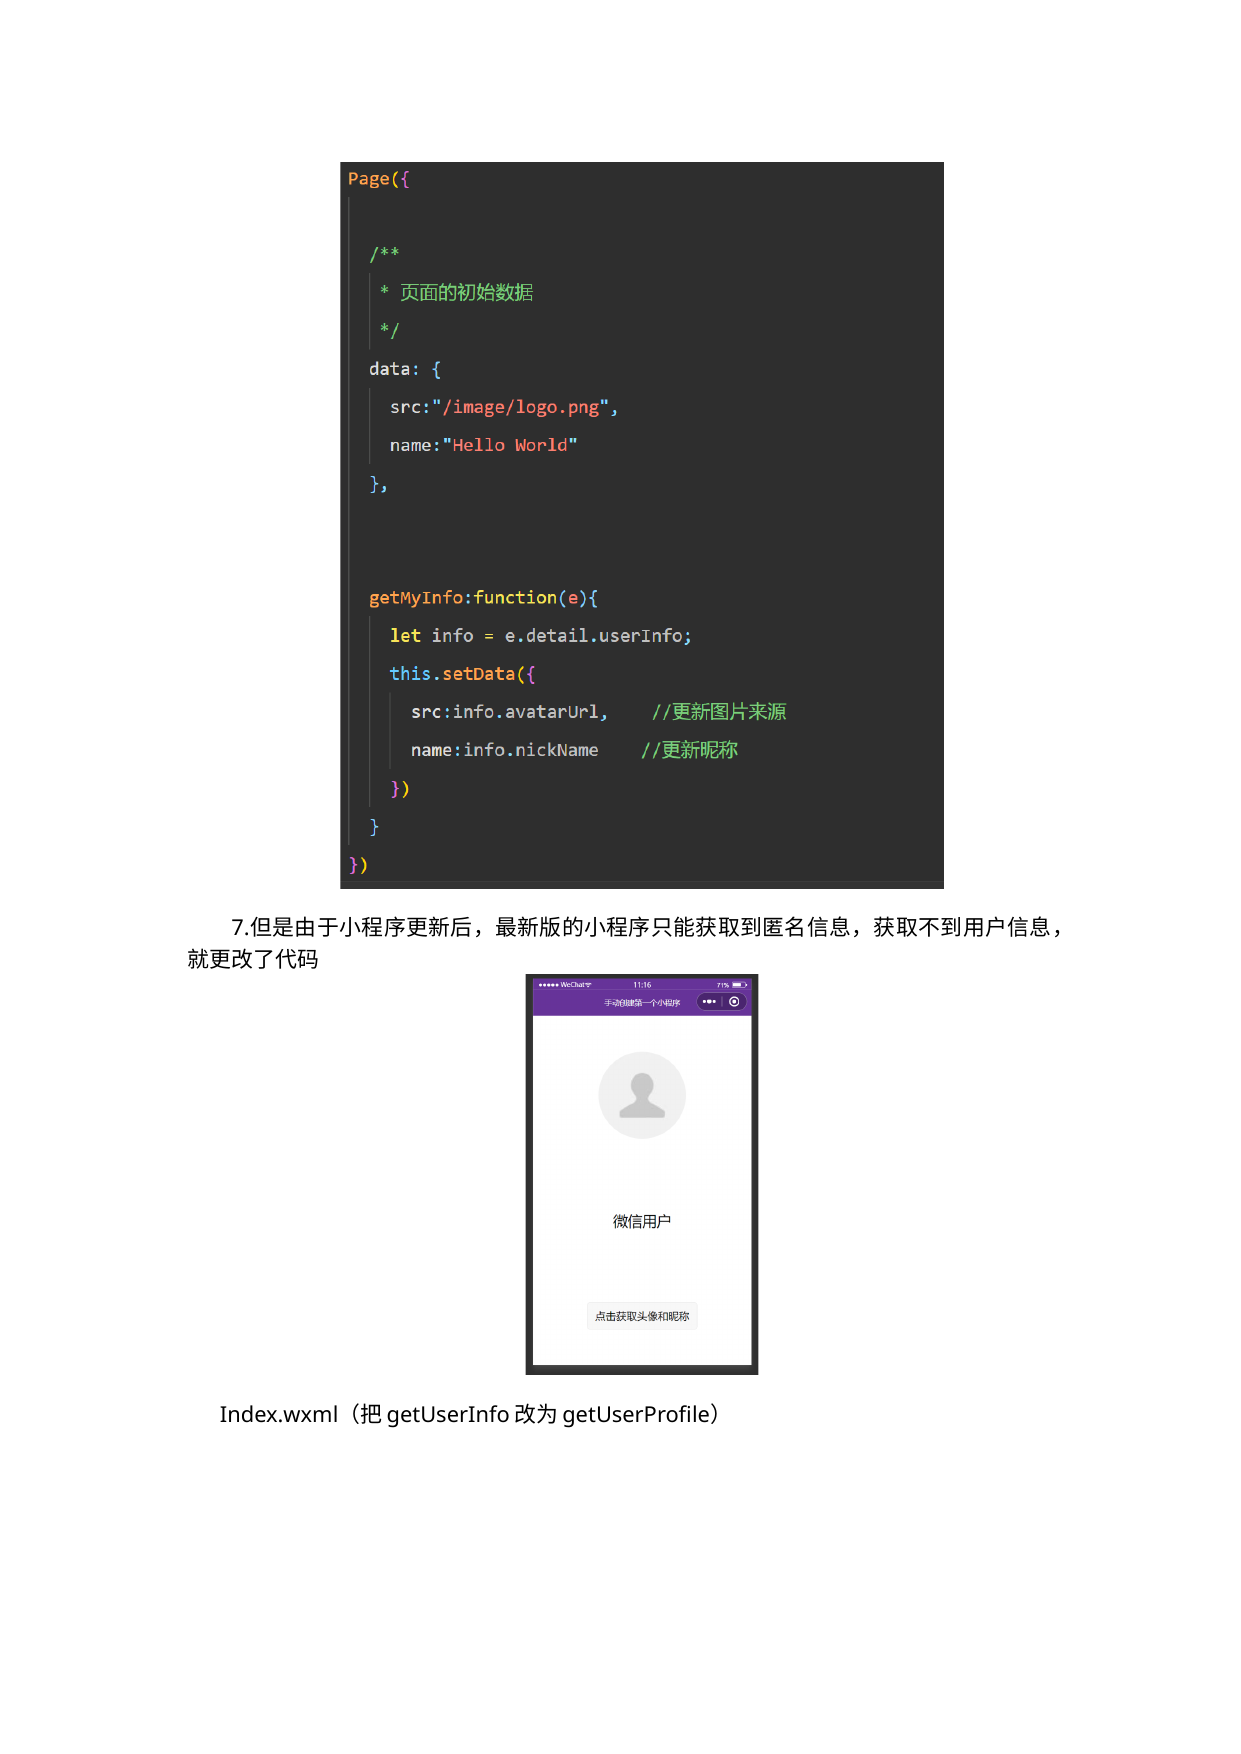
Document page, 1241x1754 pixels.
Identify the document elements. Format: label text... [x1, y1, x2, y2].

text 7.但是由于小程序更新后，最新版的小程序只能获取到匿名信息，获取不到用户信息，就更改了代码 [187, 909, 1053, 974]
picture [525, 974, 759, 1375]
text Index.wxml（把getUserInfo改为getUserProfile） [187, 1397, 1053, 1429]
picture [340, 162, 944, 889]
